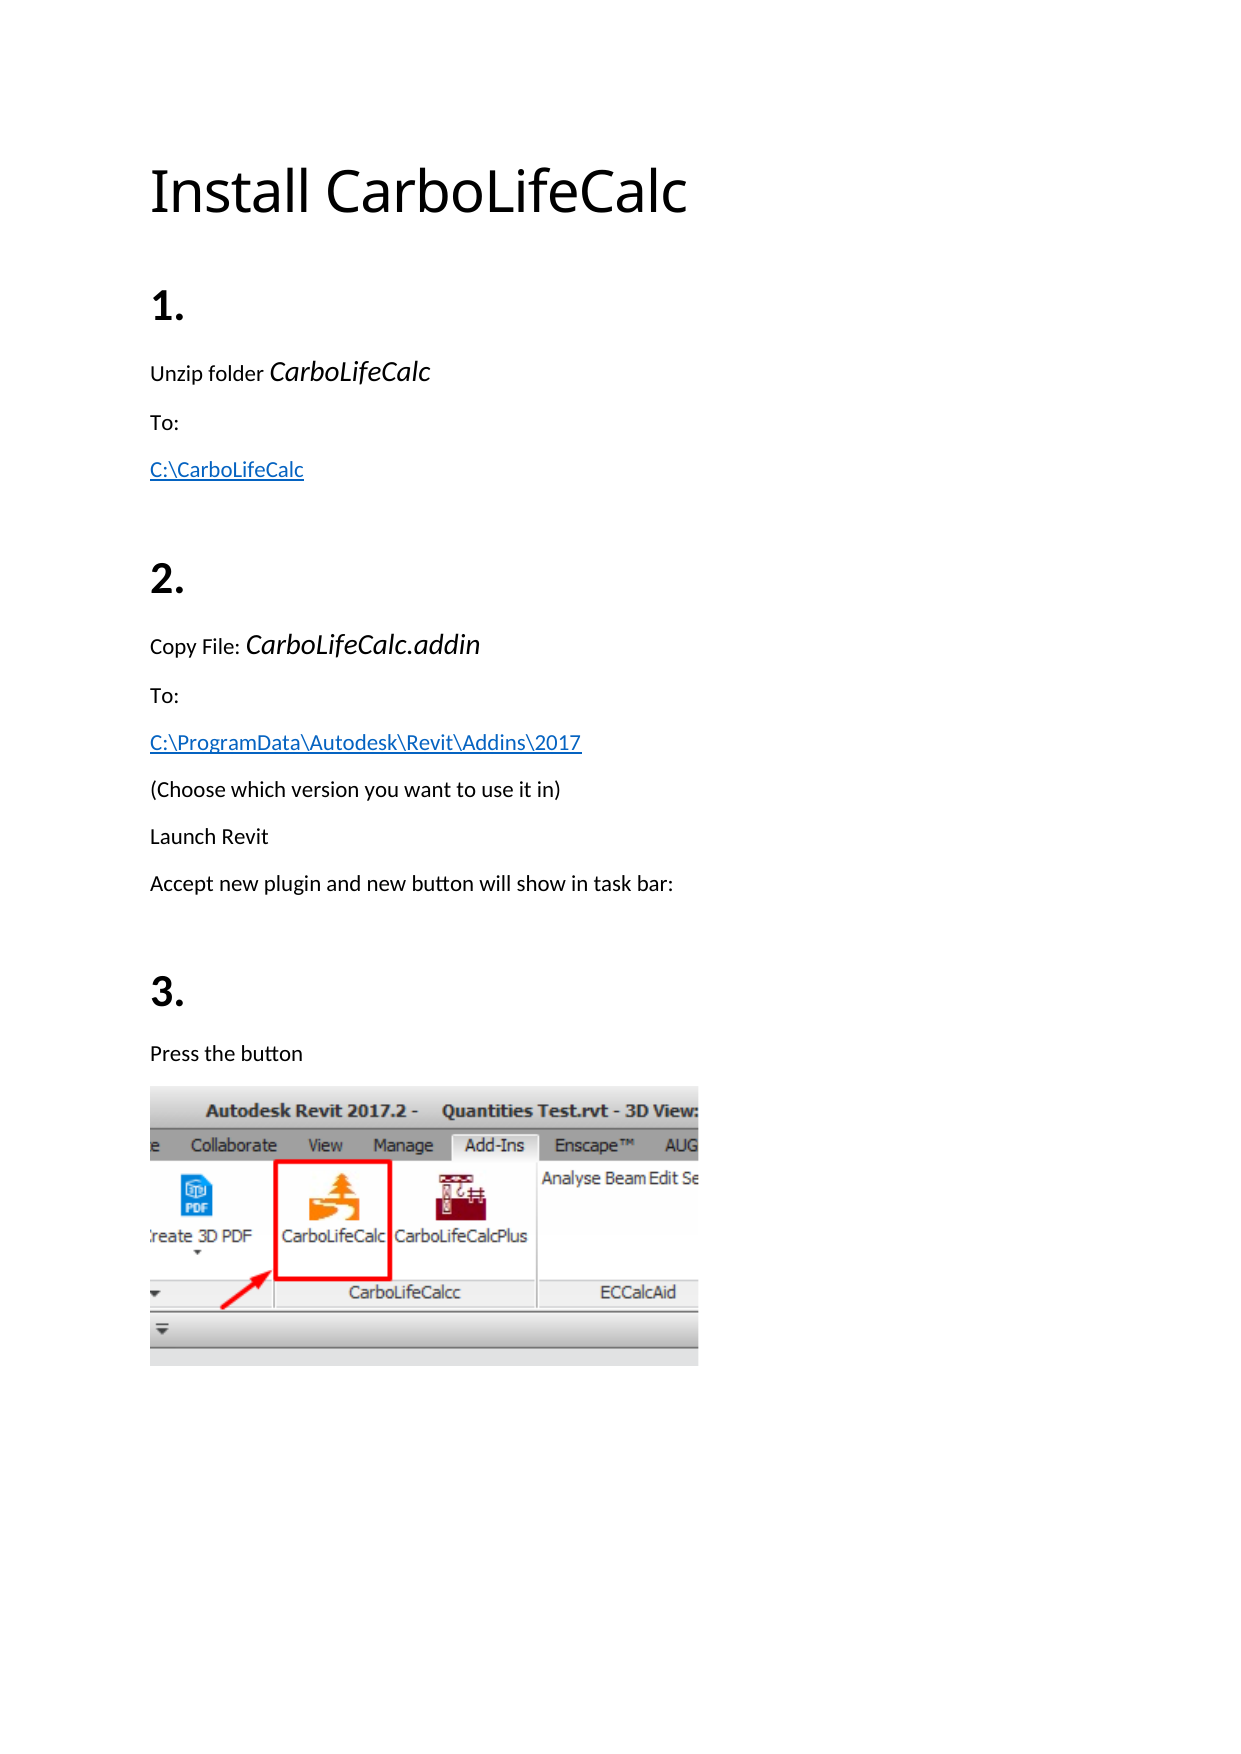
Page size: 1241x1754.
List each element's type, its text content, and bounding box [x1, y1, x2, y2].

text 2. [150, 549, 1090, 605]
text To: [150, 408, 1090, 436]
title Install CarboLifeCalc [150, 150, 1090, 229]
text Accept new plugin and new button will show in task bar: [150, 869, 1090, 897]
text Copy File: CarboLifeCalc.addin [150, 626, 1090, 662]
text Launch Revit [150, 822, 1090, 850]
text 3. [150, 962, 1090, 1018]
picture [150, 1086, 699, 1366]
text To: [150, 681, 1090, 709]
text (Choose which version you want to use it in) [150, 775, 1090, 803]
text 1. [150, 276, 1090, 332]
text Unzip folder CarboLifeCalc [150, 353, 1090, 389]
text C:\CarboLifeCalc [150, 455, 1090, 483]
text C:\ProgramData\Autodesk\Revit\Addins\2017 [150, 728, 1090, 756]
text Press the button [150, 1039, 1090, 1067]
